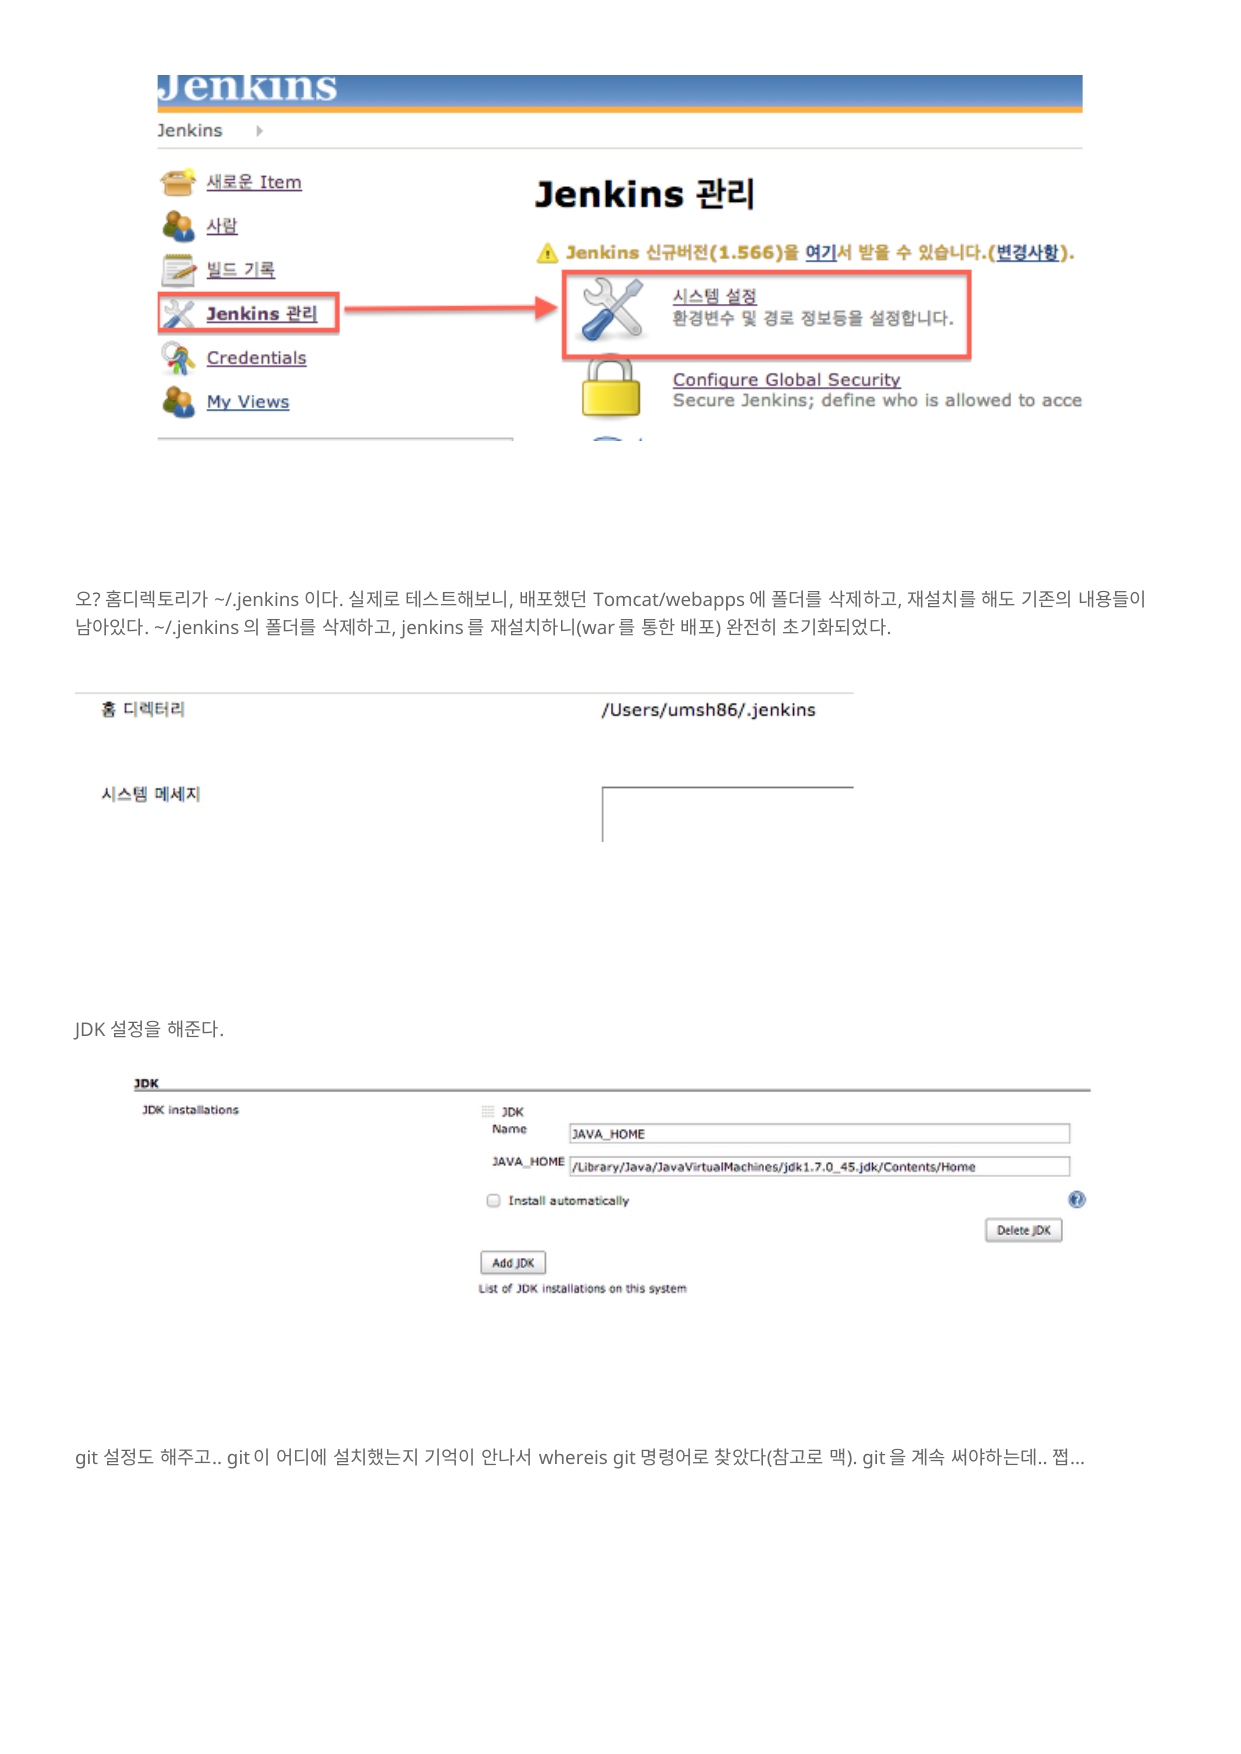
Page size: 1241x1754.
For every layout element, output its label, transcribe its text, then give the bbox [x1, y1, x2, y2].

picture [157, 75, 1083, 441]
picture [127, 1070, 1113, 1298]
text JDK 설정을 해준다. [75, 1013, 1165, 1042]
text 오? 홈디렉토리가 ~/.jenkins 이다. 실제로 테스트해보니, 배포했던 Tomcat/webapps에 폴더를 삭제하고, 재설치를 해도 기존의 내용들이 남아있다. ~/.jenkins의 폴더를 삭제하고, jenkins를 재설치하니(war를 통한 배포) 완전히 초기화되었다. [75, 584, 1165, 640]
picture [75, 669, 854, 842]
text git 설정도 해주고.. git이 어디에 설치했는지 기억이 안나서 whereis git 명령어로 찾았다(참고로 맥). git을 계속 써야하는데.. 쩝... [75, 1441, 1165, 1469]
